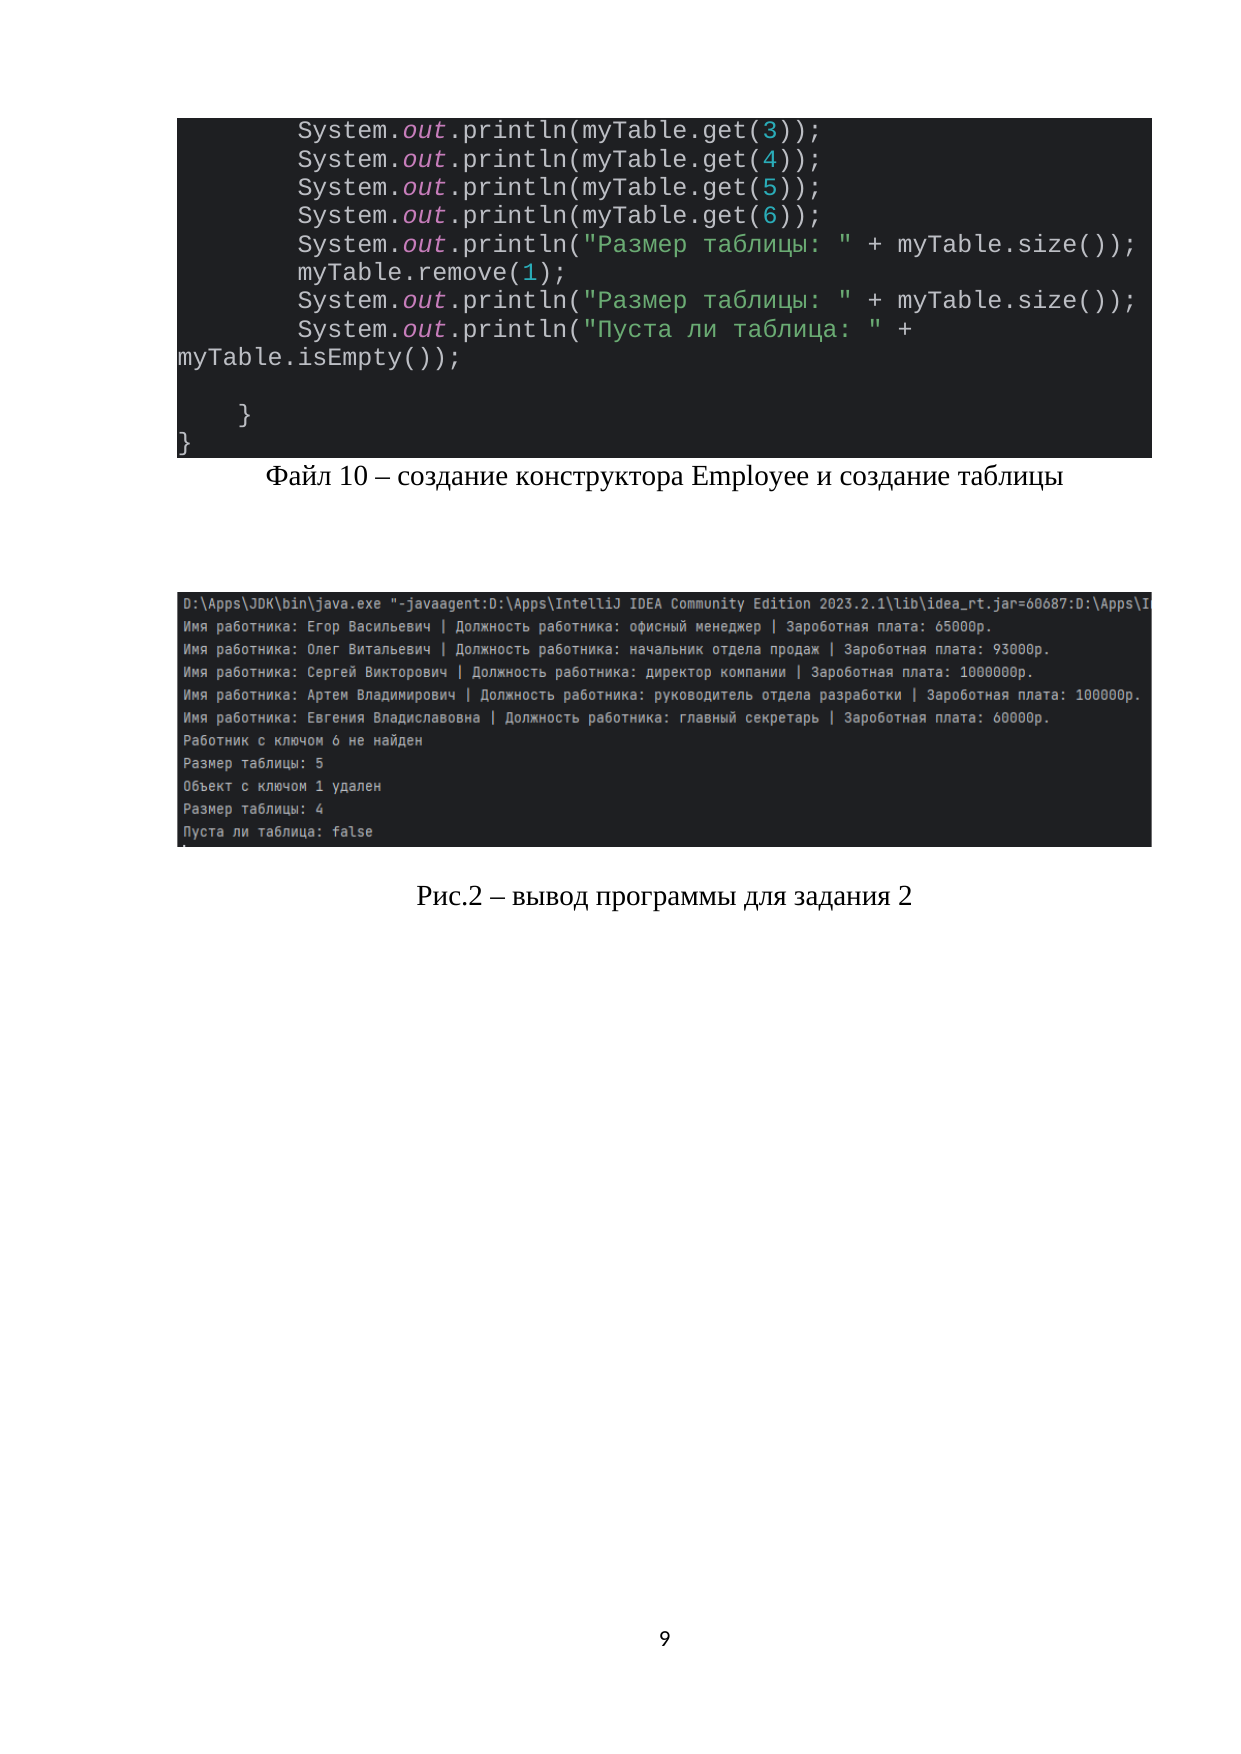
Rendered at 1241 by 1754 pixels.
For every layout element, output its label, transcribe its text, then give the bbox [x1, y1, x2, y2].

picture [177, 592, 1152, 847]
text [177, 118, 1152, 458]
text Рис.2 – вывод программы для задания 2 [177, 878, 1152, 911]
text Файл 10 – создание конструктора Employee и создание таблицы [177, 458, 1152, 492]
